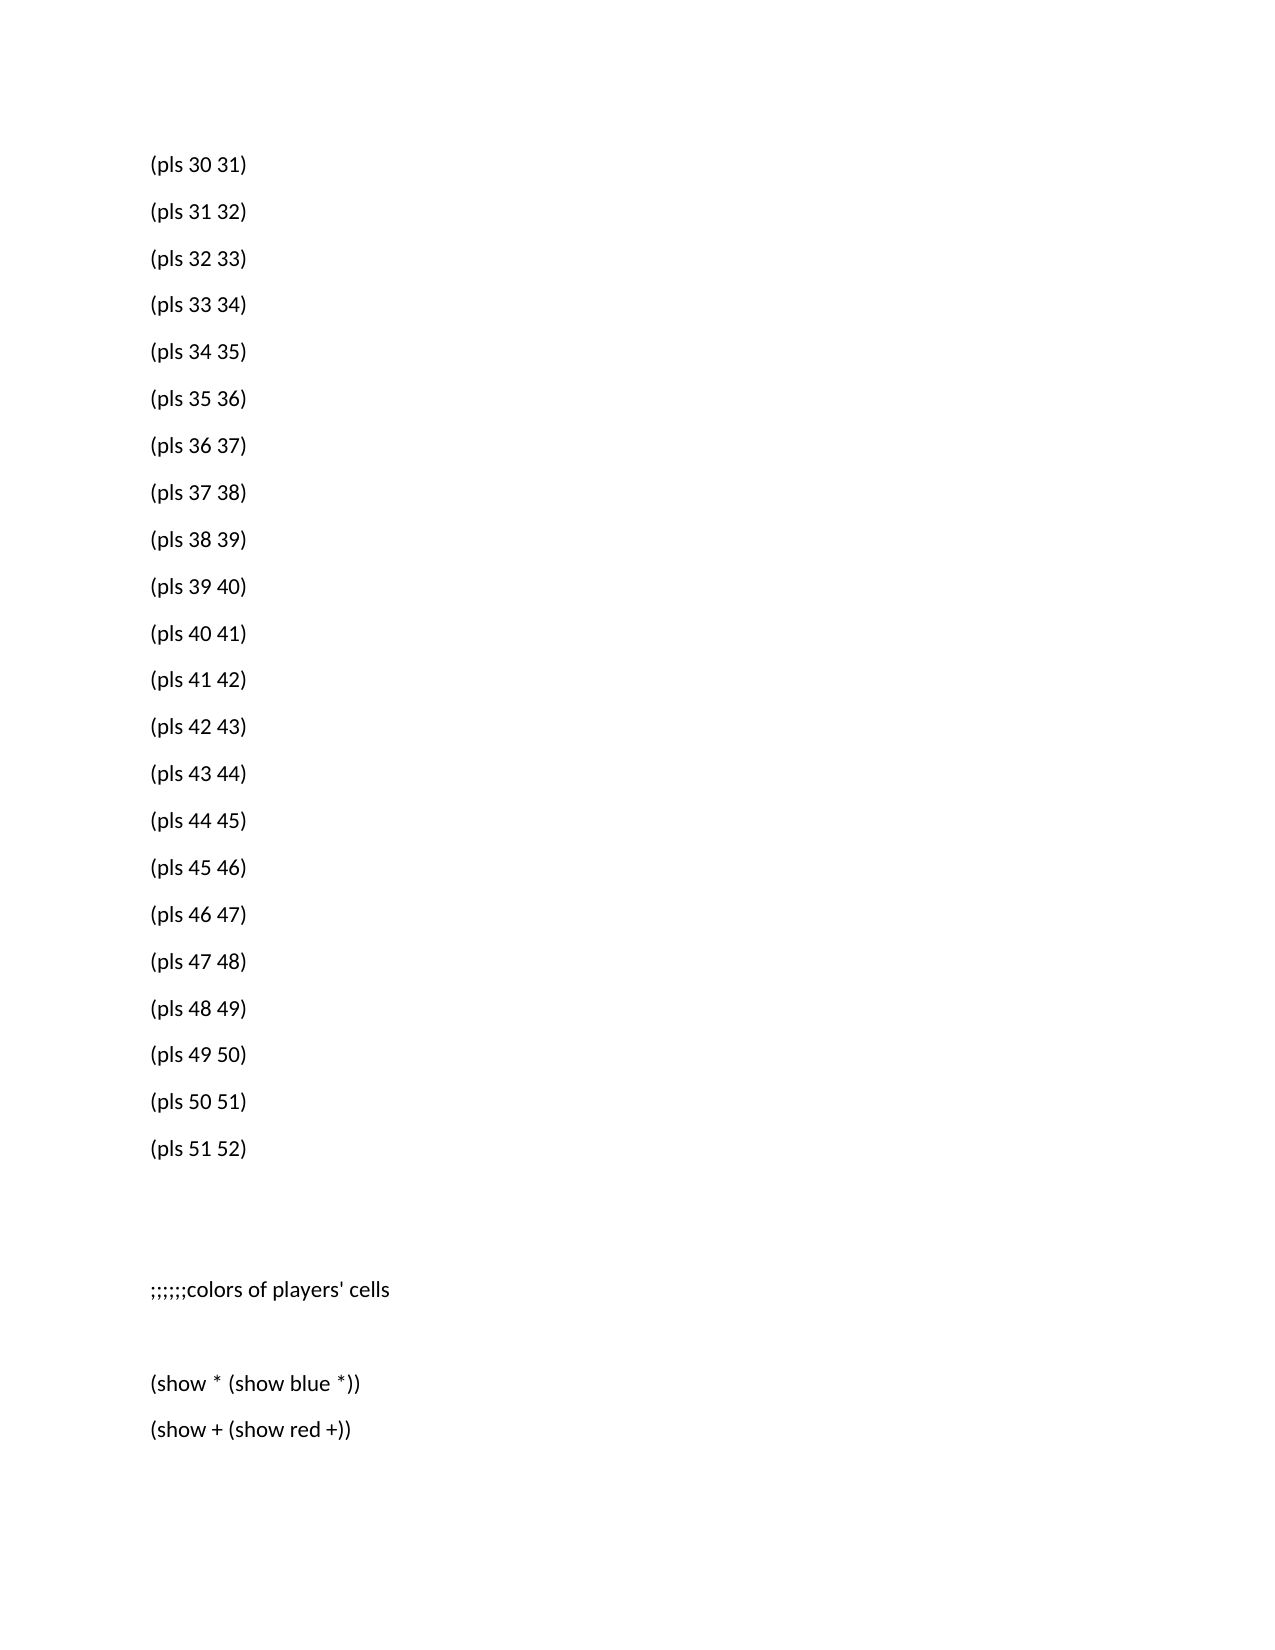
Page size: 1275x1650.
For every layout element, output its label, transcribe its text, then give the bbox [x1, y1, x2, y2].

text (pls 42 43) [150, 712, 1125, 741]
text (pls 35 36) [150, 384, 1125, 412]
text (pls 49 50) [150, 1041, 1125, 1069]
text (pls 32 33) [150, 244, 1125, 272]
text (pls 47 48) [150, 947, 1125, 975]
text (pls 46 47) [150, 900, 1125, 928]
text (pls 38 39) [150, 525, 1125, 553]
text (show + (show red +)) [150, 1416, 1125, 1444]
text ;;;;;;colors of players' cells [150, 1275, 1125, 1303]
text (show * (show blue *)) [150, 1369, 1125, 1397]
text (pls 30 31) [150, 150, 1125, 178]
text (pls 41 42) [150, 666, 1125, 694]
text (pls 37 38) [150, 478, 1125, 506]
text (pls 33 34) [150, 291, 1125, 319]
text (pls 39 40) [150, 572, 1125, 600]
text (pls 51 52) [150, 1134, 1125, 1162]
text (pls 36 37) [150, 431, 1125, 459]
text (pls 43 44) [150, 759, 1125, 787]
text (pls 50 51) [150, 1087, 1125, 1116]
text (pls 31 32) [150, 197, 1125, 225]
text (pls 48 49) [150, 994, 1125, 1022]
text (pls 40 41) [150, 619, 1125, 647]
text (pls 34 35) [150, 337, 1125, 366]
text (pls 44 45) [150, 806, 1125, 834]
text (pls 45 46) [150, 853, 1125, 881]
